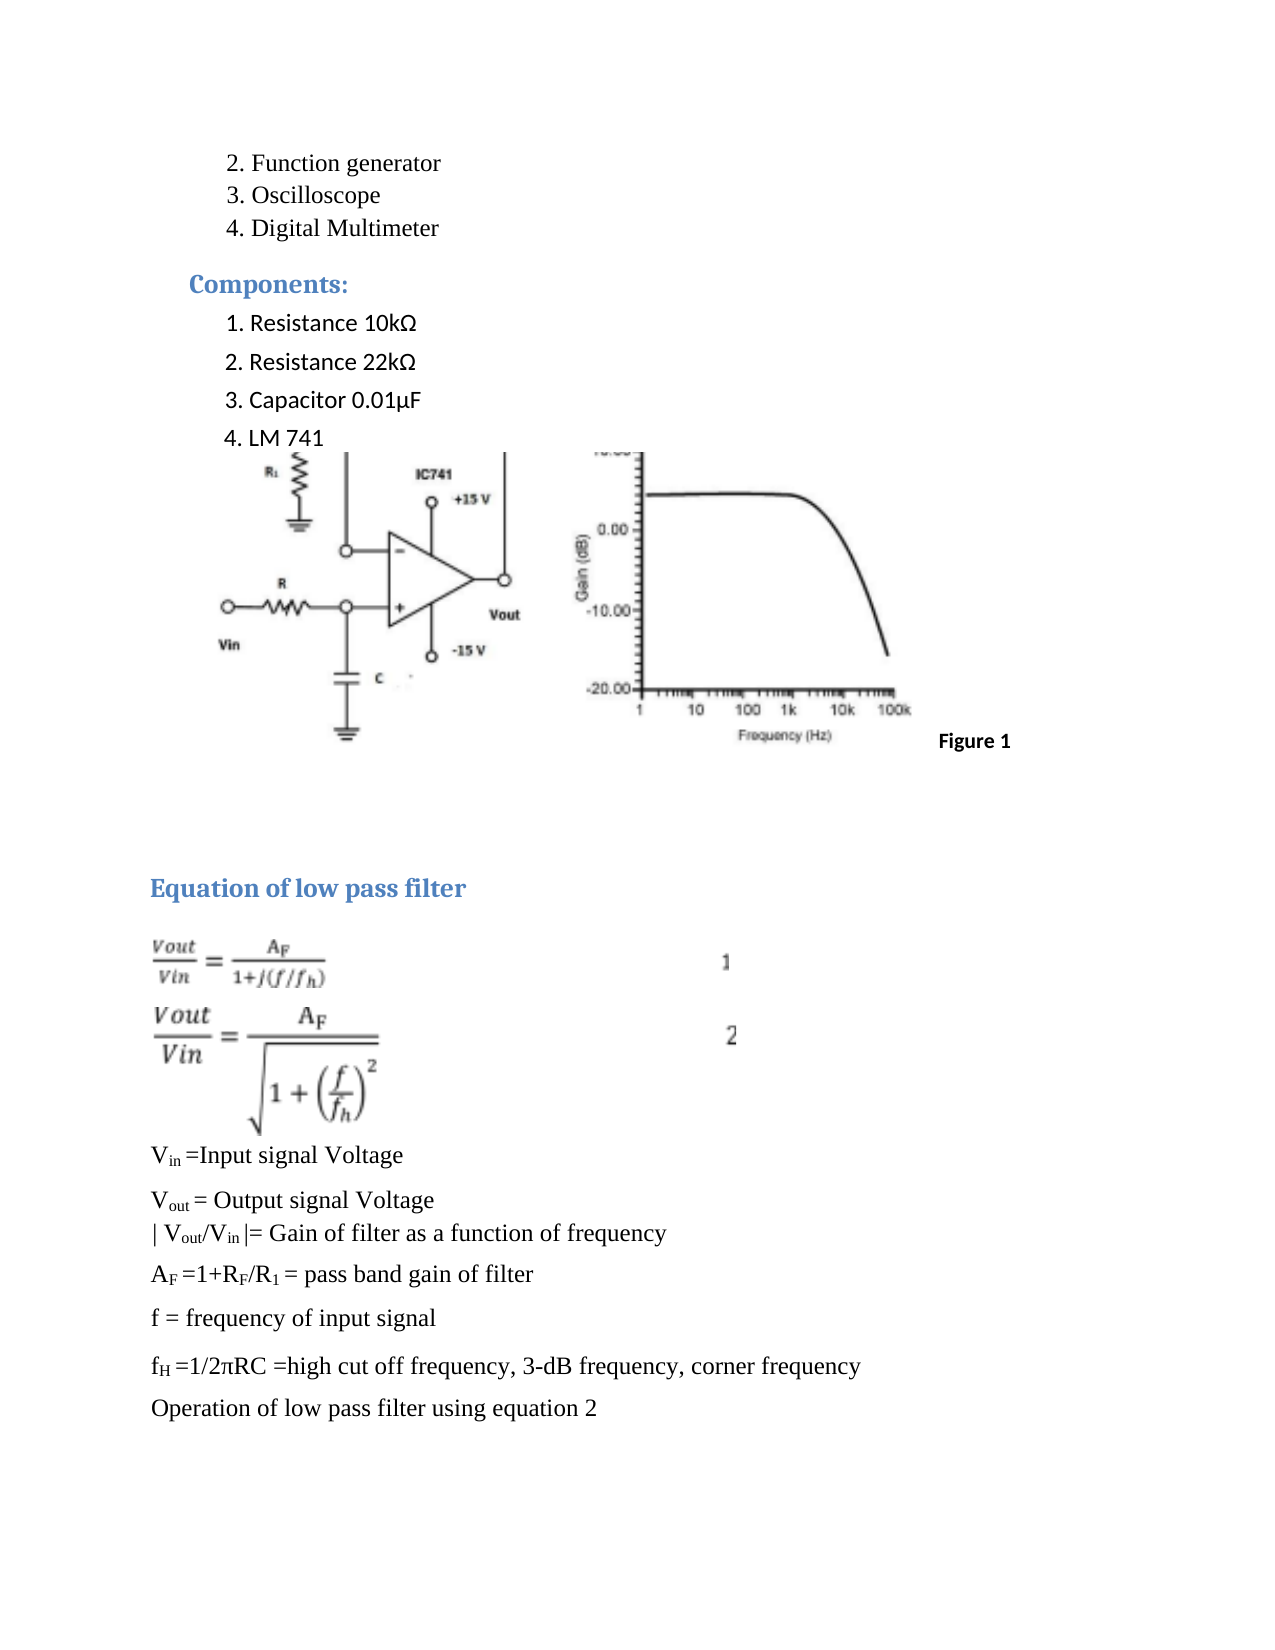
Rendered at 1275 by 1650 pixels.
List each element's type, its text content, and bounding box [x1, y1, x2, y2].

text 2. Resistance 22kΩ [224, 346, 1146, 376]
text fH =1/2πRC =high cut off frequency, 3-dB frequency, corner frequency [151, 1348, 1146, 1380]
text Operation of low pass filter using equation 2 [151, 1393, 1146, 1422]
text Components: [189, 269, 1146, 301]
text 4. Digital Multimeter [226, 213, 1146, 242]
text | Vout/Vin |= Gain of filter as a function of frequency [152, 1215, 1146, 1247]
text 1. Resistance 10kΩ [225, 307, 1146, 337]
text 4. LM 741 [224, 422, 1146, 453]
text 3. Oscilloscope [226, 181, 1146, 209]
text Vin =Input signal Voltage [150, 1137, 1146, 1170]
picture [152, 939, 729, 988]
text 2. Function generator [226, 148, 1146, 177]
text Equation of low pass filter [150, 873, 1146, 905]
picture [153, 1007, 737, 1136]
text AF =1+RF/R1 = pass band gain of filter [150, 1257, 1146, 1289]
text f = frequency of input signal [151, 1303, 1146, 1332]
text Vout = Output signal Voltage [150, 1182, 1146, 1215]
text 3. Capacitor 0.01µF [224, 384, 1146, 414]
picture [201, 452, 939, 749]
